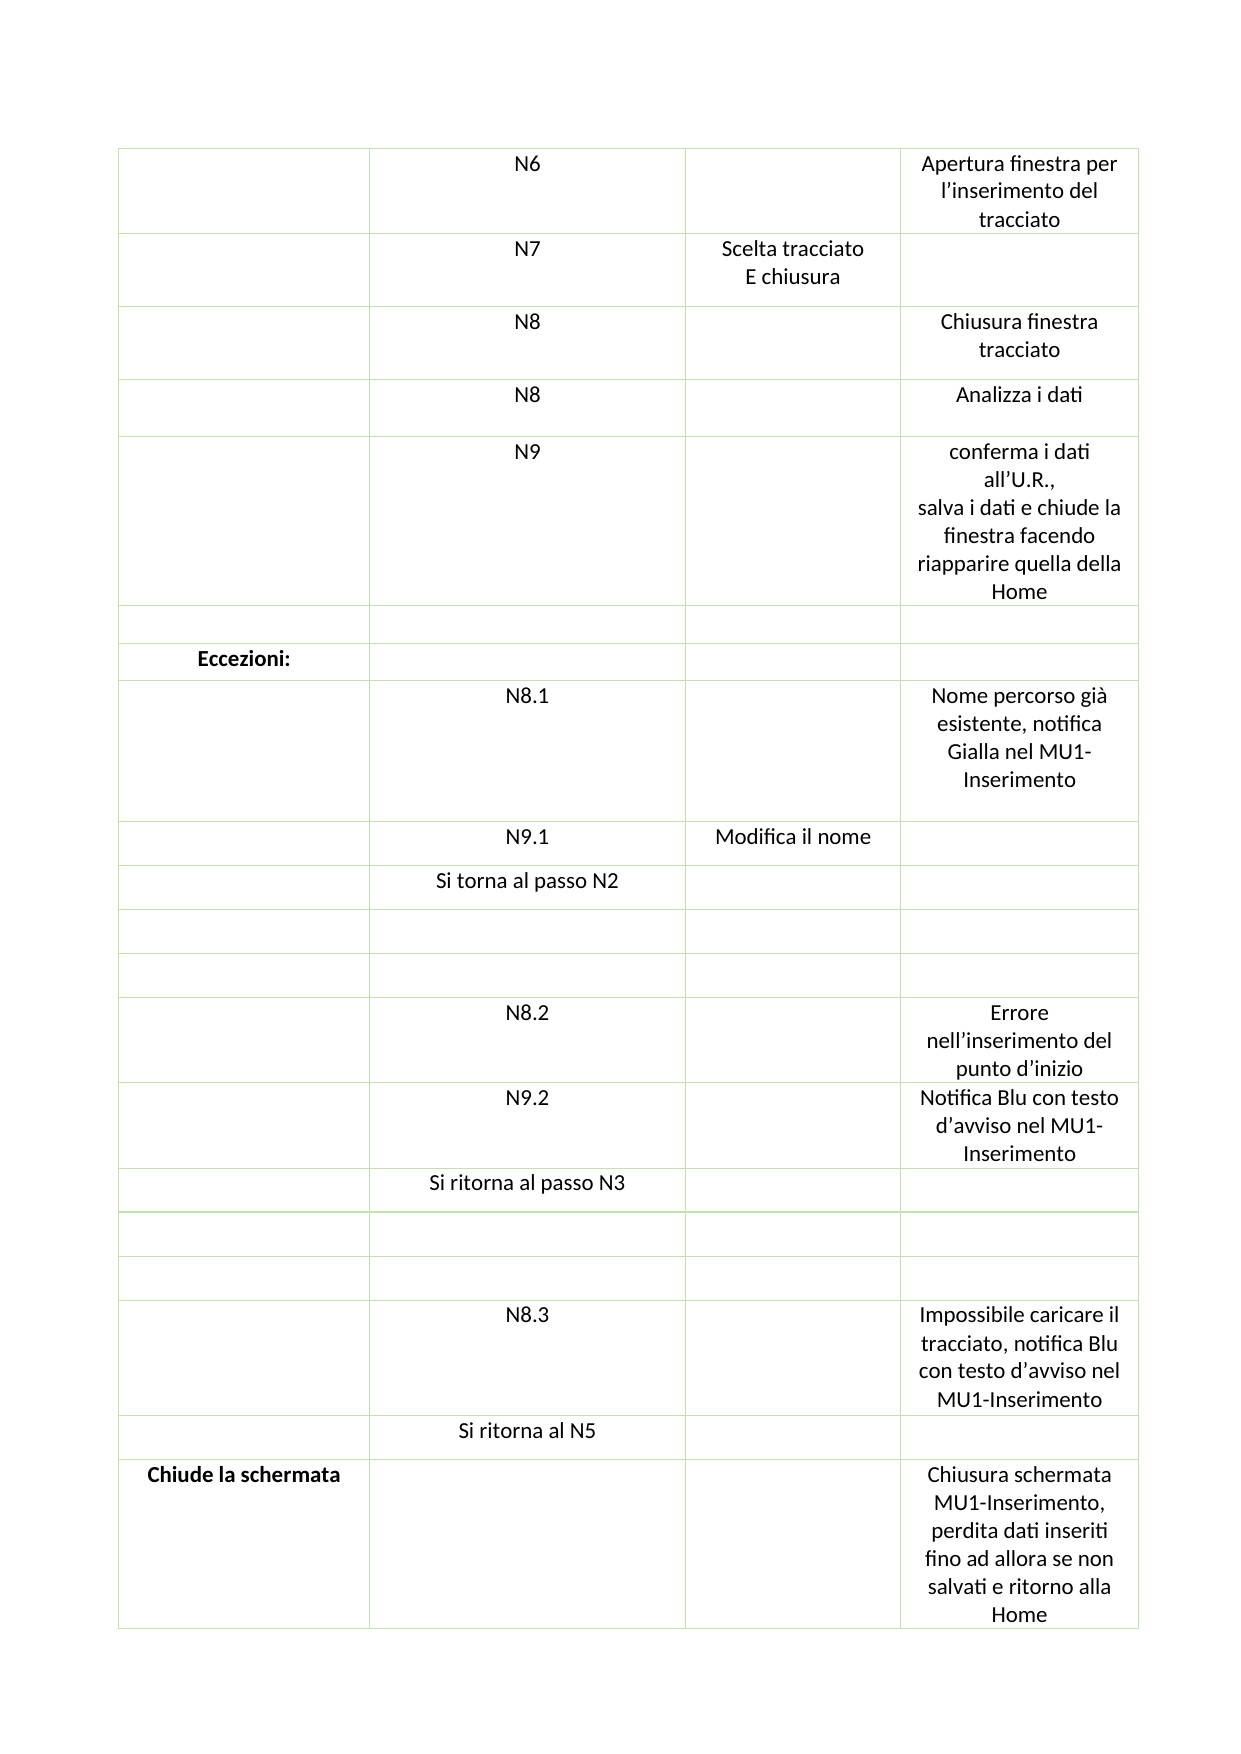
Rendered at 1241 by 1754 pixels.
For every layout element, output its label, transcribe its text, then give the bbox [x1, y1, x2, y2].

table_cell Chiusura schermata MU1-Inserimento, perdita dati inseriti fino ad allora se non salvati e ritorno alla Home [901, 1460, 1138, 1628]
table_cell Errore nell’inserimento del punto d’inizio [901, 998, 1138, 1082]
table_cell [119, 1257, 369, 1299]
table_cell N7 [370, 234, 685, 306]
table_cell [119, 234, 369, 306]
table_cell [686, 866, 900, 909]
table_cell [901, 866, 1138, 909]
table_cell [901, 954, 1138, 997]
table_cell N8.1 [370, 681, 685, 821]
table_cell Modifica il nome [686, 822, 900, 865]
table_cell [119, 998, 369, 1082]
table_cell Nome percorso già esistente, notifica Gialla nel MU1-Inserimento [901, 681, 1138, 821]
table_cell Impossibile caricare il tracciato, notifica Blu con testo d’avviso nel MU1-Inserimento [901, 1301, 1138, 1415]
table_cell [901, 1416, 1138, 1459]
table_cell [686, 606, 900, 643]
table_cell [901, 234, 1138, 306]
table_cell [686, 1301, 900, 1415]
table_cell [370, 1257, 685, 1299]
table_cell [119, 866, 369, 909]
table_cell [119, 149, 369, 233]
table_cell [686, 380, 900, 436]
table_cell [370, 1460, 685, 1628]
table_cell [901, 822, 1138, 865]
table_cell N8.2 [370, 998, 685, 1082]
table_cell [370, 910, 685, 953]
table_cell [686, 437, 900, 605]
table_cell [686, 149, 900, 233]
table_cell Chiude la schermata [119, 1460, 369, 1628]
table_cell Scelta tracciato E chiusura [686, 234, 900, 306]
table_cell [686, 644, 900, 680]
table_cell [901, 1213, 1138, 1256]
table_cell Notifica Blu con testo d’avviso nel MU1-Inserimento [901, 1083, 1138, 1167]
table_cell [119, 1213, 369, 1256]
table_cell [119, 307, 369, 379]
table_cell Si ritorna al N5 [370, 1416, 685, 1459]
table_cell [901, 1257, 1138, 1299]
table_cell [119, 380, 369, 436]
table_cell [686, 1416, 900, 1459]
table_cell N8 [370, 380, 685, 436]
table_cell Si torna al passo N2 [370, 866, 685, 909]
table_cell [686, 954, 900, 997]
table_cell [370, 954, 685, 997]
table_cell Chiusura finestra tracciato [901, 307, 1138, 379]
table_cell N8.3 [370, 1301, 685, 1415]
table_cell N9 [370, 437, 685, 605]
table_cell [901, 910, 1138, 953]
table_cell [119, 1083, 369, 1167]
table_cell Analizza i dati [901, 380, 1138, 436]
table_cell [686, 307, 900, 379]
table_cell [686, 1213, 900, 1256]
table_cell conferma i dati all’U.R., salva i dati e chiude la finestra facendo riapparire quella della Home [901, 437, 1138, 605]
table_cell Eccezioni: [119, 644, 369, 680]
table_cell [901, 606, 1138, 643]
table_cell N9.1 [370, 822, 685, 865]
table_cell [119, 910, 369, 953]
table_cell Apertura finestra per l’inserimento del tracciato [901, 149, 1138, 233]
table_cell N9.2 [370, 1083, 685, 1167]
table_cell [119, 1416, 369, 1459]
table_cell [119, 822, 369, 865]
table_cell [686, 1169, 900, 1211]
table_cell N6 [370, 149, 685, 233]
table_cell [119, 437, 369, 605]
table_cell [901, 644, 1138, 680]
table_cell [686, 1083, 900, 1167]
table_cell Si ritorna al passo N3 [370, 1169, 685, 1211]
table_cell [119, 606, 369, 643]
table_cell [119, 681, 369, 821]
table_cell [686, 1460, 900, 1628]
table_cell [119, 1301, 369, 1415]
table_cell [370, 1213, 685, 1256]
table_cell [370, 644, 685, 680]
table_cell N8 [370, 307, 685, 379]
table_cell [370, 606, 685, 643]
table_cell [686, 998, 900, 1082]
table_cell [119, 1169, 369, 1211]
table_cell [686, 681, 900, 821]
table_cell [119, 954, 369, 997]
table_cell [686, 910, 900, 953]
table_cell [901, 1169, 1138, 1211]
table_cell [686, 1257, 900, 1299]
